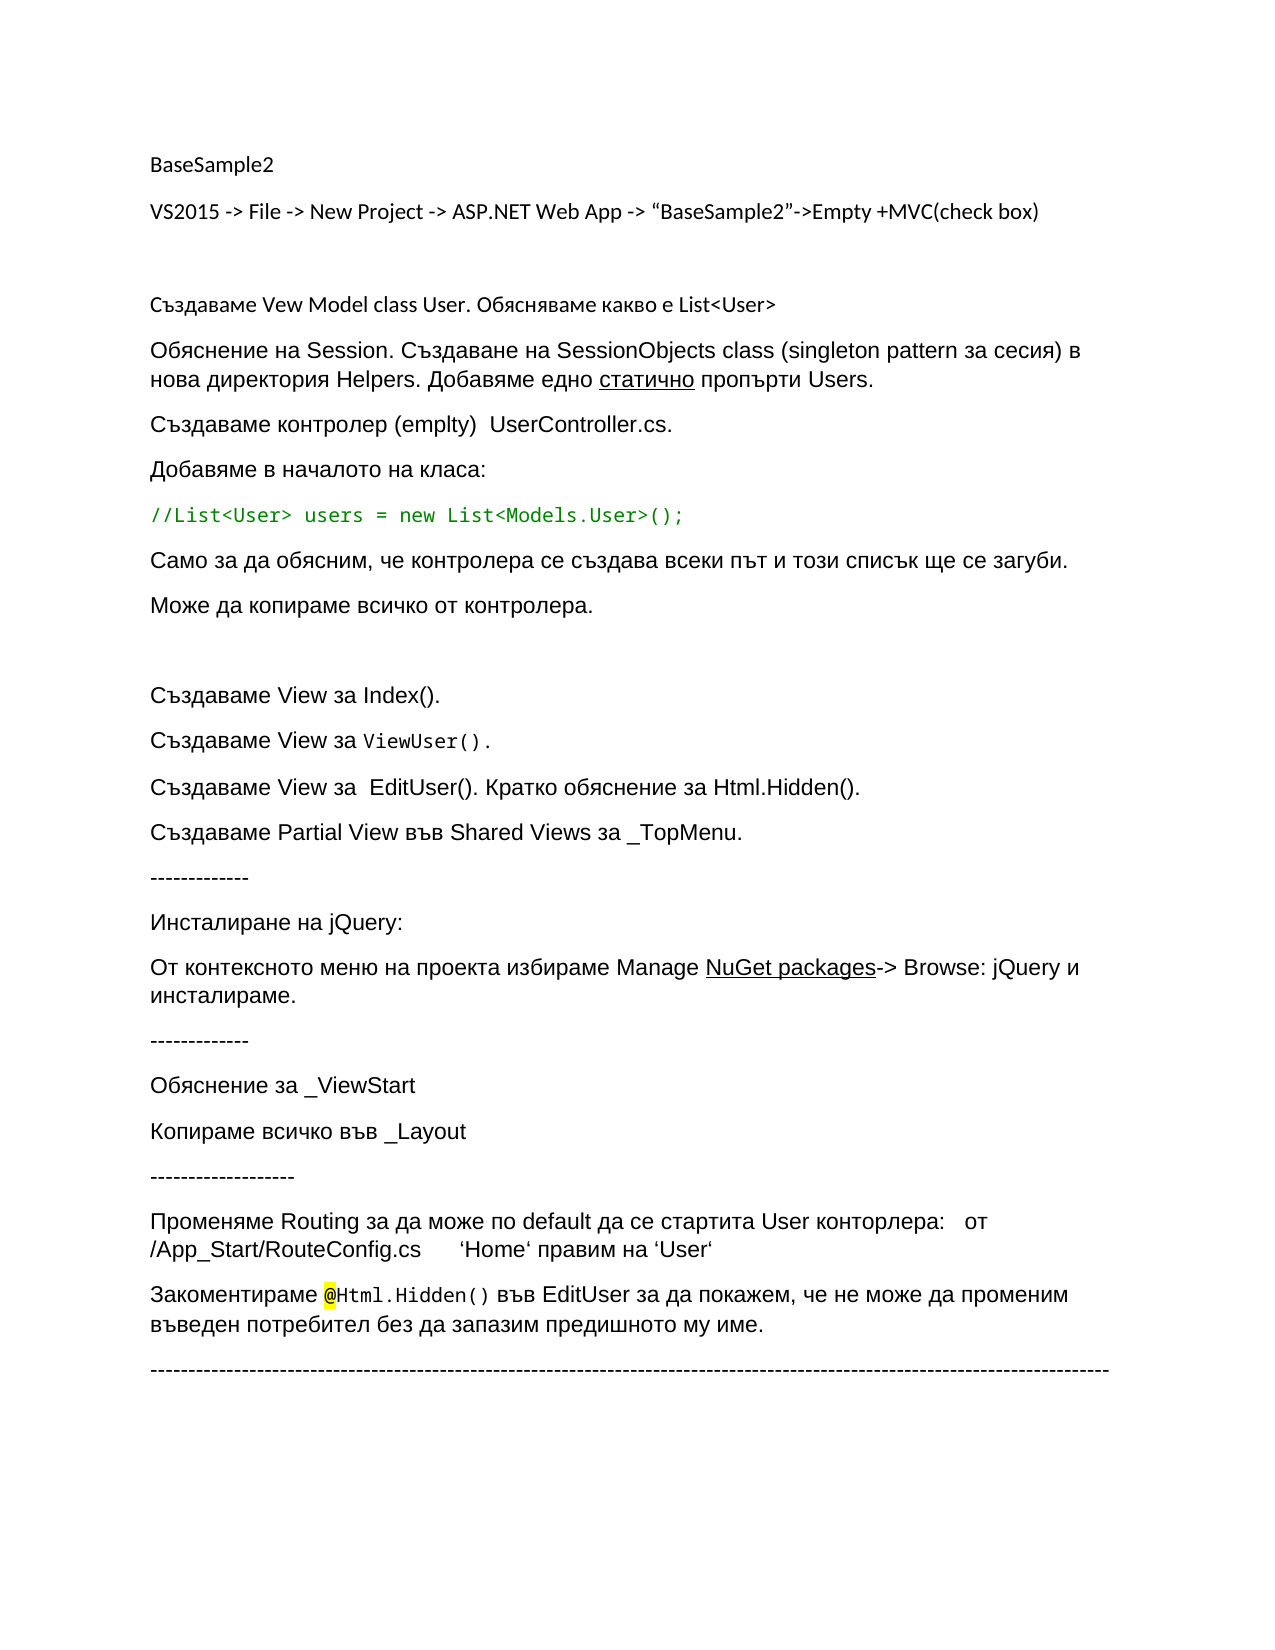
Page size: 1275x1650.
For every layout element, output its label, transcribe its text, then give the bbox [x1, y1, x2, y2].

text ------------- [150, 864, 1125, 890]
text От контексното меню на проекта избираме Manage NuGet packages-> Browse: jQuery и инсталираме. [150, 954, 1125, 1009]
text Закоментираме @Html.Hidden() във EditUser за да покажем, че не може да променим въведен потребител без да запазим предишното му име. [150, 1281, 1125, 1337]
text ------------------- [150, 1163, 1125, 1189]
text ------------- [150, 1027, 1125, 1054]
text ------------------------------------------------------------------------------------------------------------------------------ [150, 1356, 1125, 1382]
text Създаваме Vew Model class User. Обясняваме какво е List<User> [150, 291, 1125, 319]
text BaseSample2 [150, 150, 1125, 178]
text Създаваме View за ViewUser(). [150, 727, 1125, 755]
text Създаваме контролер (emplty) UserController.cs. [150, 411, 1125, 437]
text Добавяме в началото на класа: [150, 456, 1125, 482]
text VS2015 -> File -> New Project -> ASP.NET Web App -> “BaseSample2”->Empty +MVC(check box) [150, 197, 1125, 225]
text //List<User> users = new List<Models.User>(); [150, 501, 1125, 528]
text Обяснение на Session. Създаване на SessionObjects class (singleton pattern за сесия) в нова директория Helpers. Добавяме едно статично пропърти Users. [150, 337, 1125, 392]
text Обяснение за _ViewStart [150, 1072, 1125, 1099]
text Само за да обясним, че контролера се създава всеки път и този списък ще се загуби. [150, 547, 1125, 573]
text Променяме Routing за да може по default да се стартита User конторлера: от /App_Start/RouteConfig.cs ‘Home‘ правим на ‘User‘ [150, 1208, 1125, 1263]
text Копираме всичко във _Layout [150, 1118, 1125, 1144]
text Може да копираме всичко от контролера. [150, 592, 1125, 618]
text Инсталиране на jQuery: [150, 909, 1125, 935]
text Създаваме View за Index(). [150, 682, 1125, 709]
text Създаваме View за EditUser(). Кратко обяснение за Html.Hidden(). [150, 773, 1125, 800]
text Създаваме Partial View във Shared Views за _TopMenu. [150, 818, 1125, 845]
